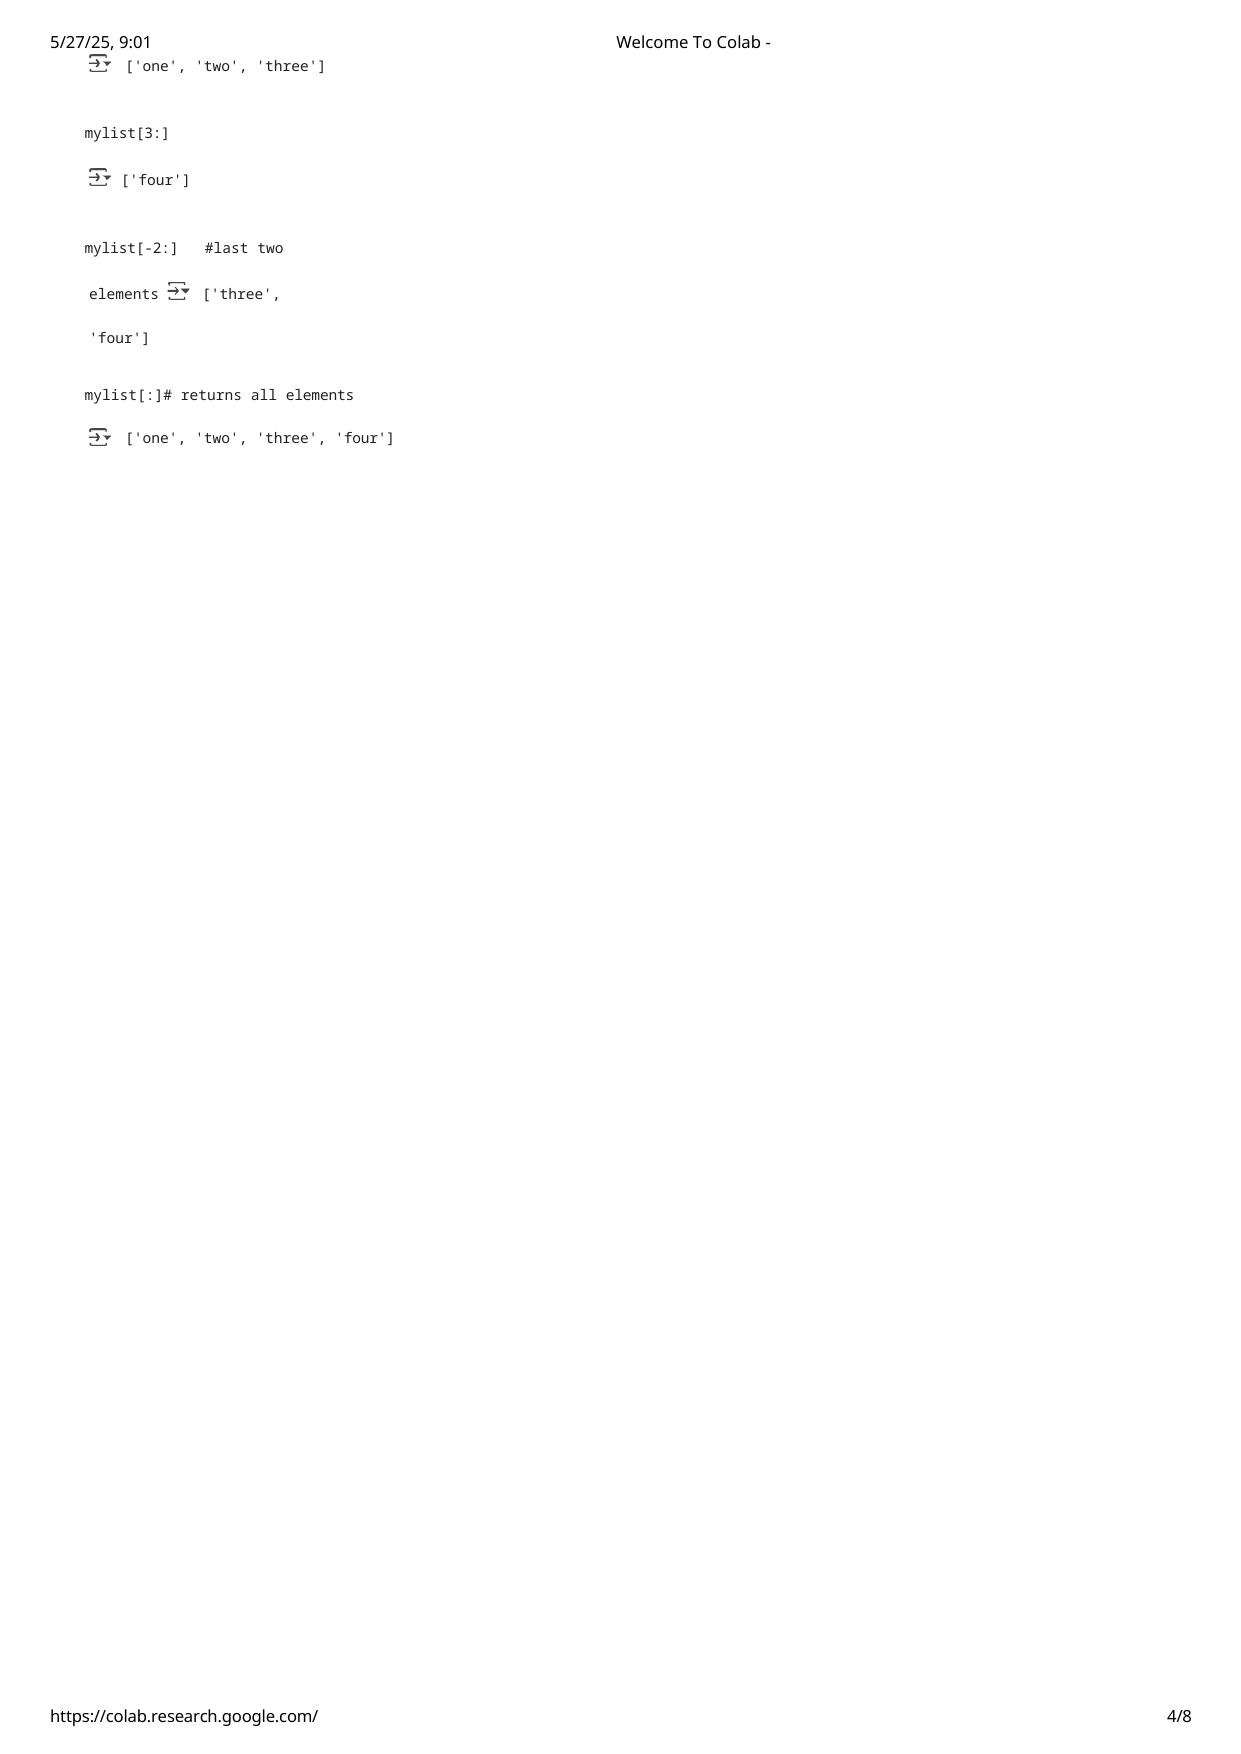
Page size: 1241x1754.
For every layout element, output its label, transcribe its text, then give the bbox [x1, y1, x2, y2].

text mylist[3:] [84, 123, 1093, 143]
picture [167, 282, 190, 300]
text mylist[:]# returns all elements [84, 384, 1093, 404]
text ['one', 'two', 'three', 'four'] [125, 428, 1093, 448]
picture [88, 168, 112, 186]
text ['four'] [89, 166, 1093, 197]
picture [88, 54, 112, 72]
text ['one', 'two', 'three'] [89, 52, 1093, 83]
text mylist[-2:] #last two elements ['three', 'four'] [84, 238, 350, 347]
picture [88, 428, 112, 446]
